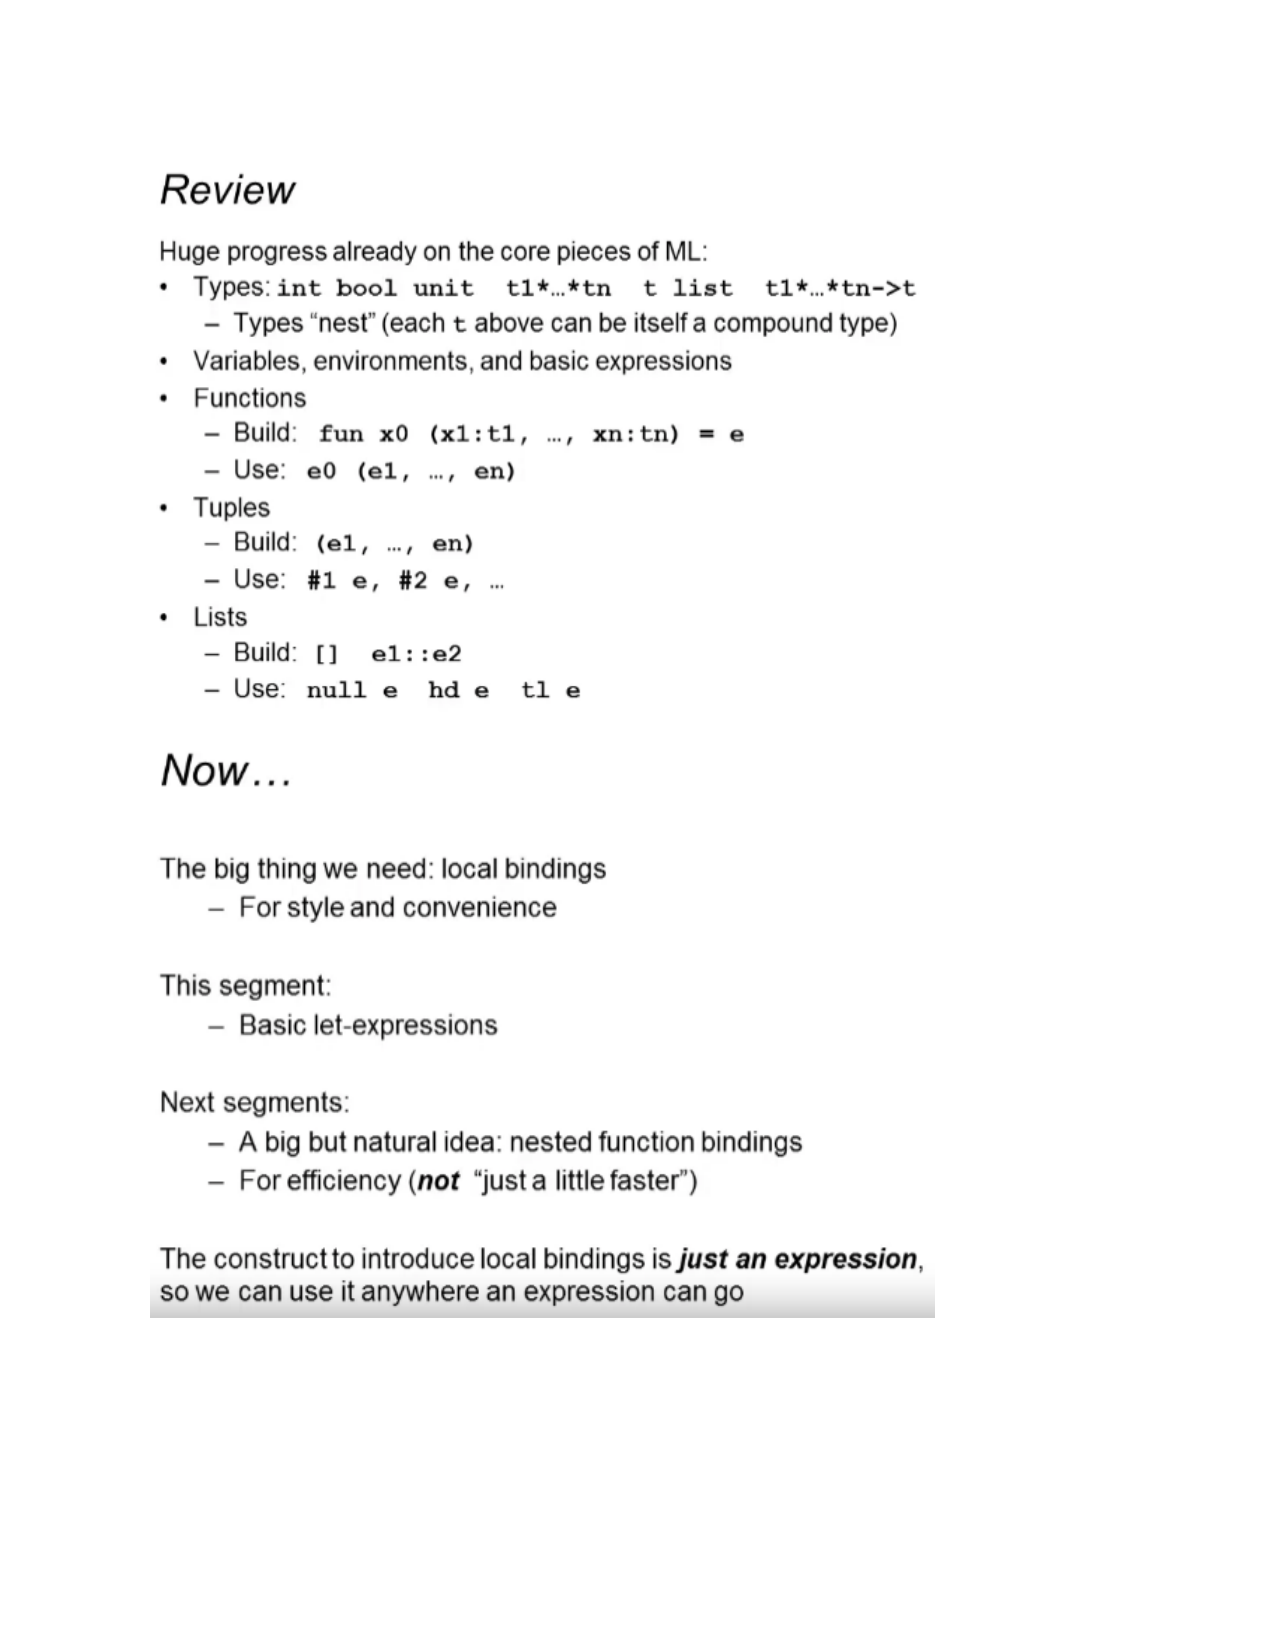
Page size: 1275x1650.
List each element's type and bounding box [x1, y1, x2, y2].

picture [150, 150, 936, 727]
picture [150, 745, 935, 1318]
